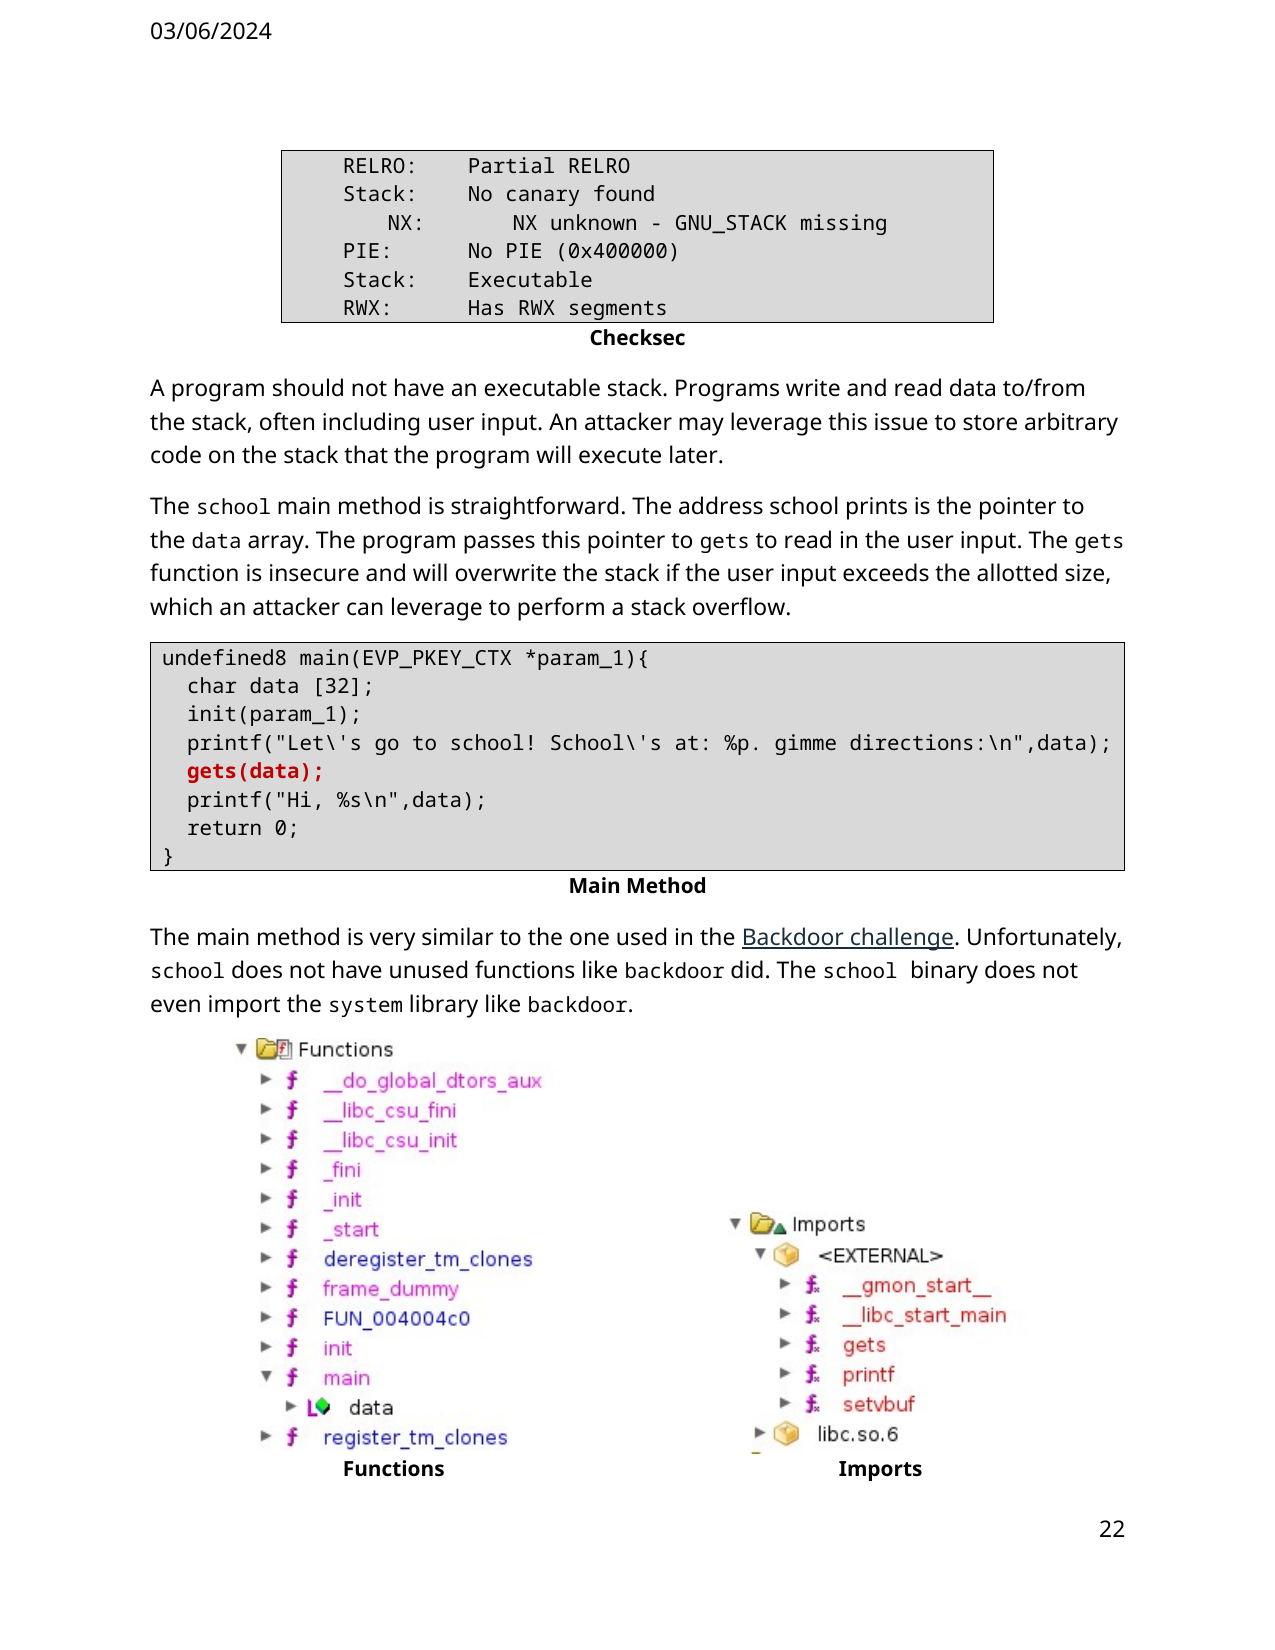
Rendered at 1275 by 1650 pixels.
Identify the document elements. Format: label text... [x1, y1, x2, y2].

table_header undefined8 main(EVP_PKEY_CTX *param_1){ char data [32]; init(param_1); printf("Let\'s go to school! School\'s at: %p. gimme directions:\n",data); gets(data); printf("Hi, %s\n",data); return 0; } [151, 643, 1124, 870]
table_cell Functions [150, 1454, 637, 1482]
table_cell Imports [637, 1454, 1124, 1482]
text A program should not have an executable stack. Programs write and read data to/from the stack, often including user input. An attacker may leverage this issue to store arbitrary code on the stack that the program will execute later. [150, 372, 1125, 471]
table_header [150, 1038, 637, 1454]
table_header [637, 1038, 1124, 1454]
text Main Method [150, 871, 1125, 899]
picture [727, 1211, 1034, 1454]
text The main method is very similar to the one used in the Backdoor challenge. Unfortunately, school does not have unused functions like backdoor did. The school binary does not even import the system library like backdoor. [150, 920, 1125, 1019]
text The school main method is straightforward. The address school prints is the pointer to the data array. The program passes this pointer to gets to read in the user input. The gets function is insecure and will overwrite the stack if the user input exceeds the allotted size, which an attacker can leverage to perform a stack overflow. [150, 490, 1125, 622]
picture [233, 1038, 554, 1451]
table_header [282, 151, 993, 322]
text Checksec [150, 323, 1125, 351]
